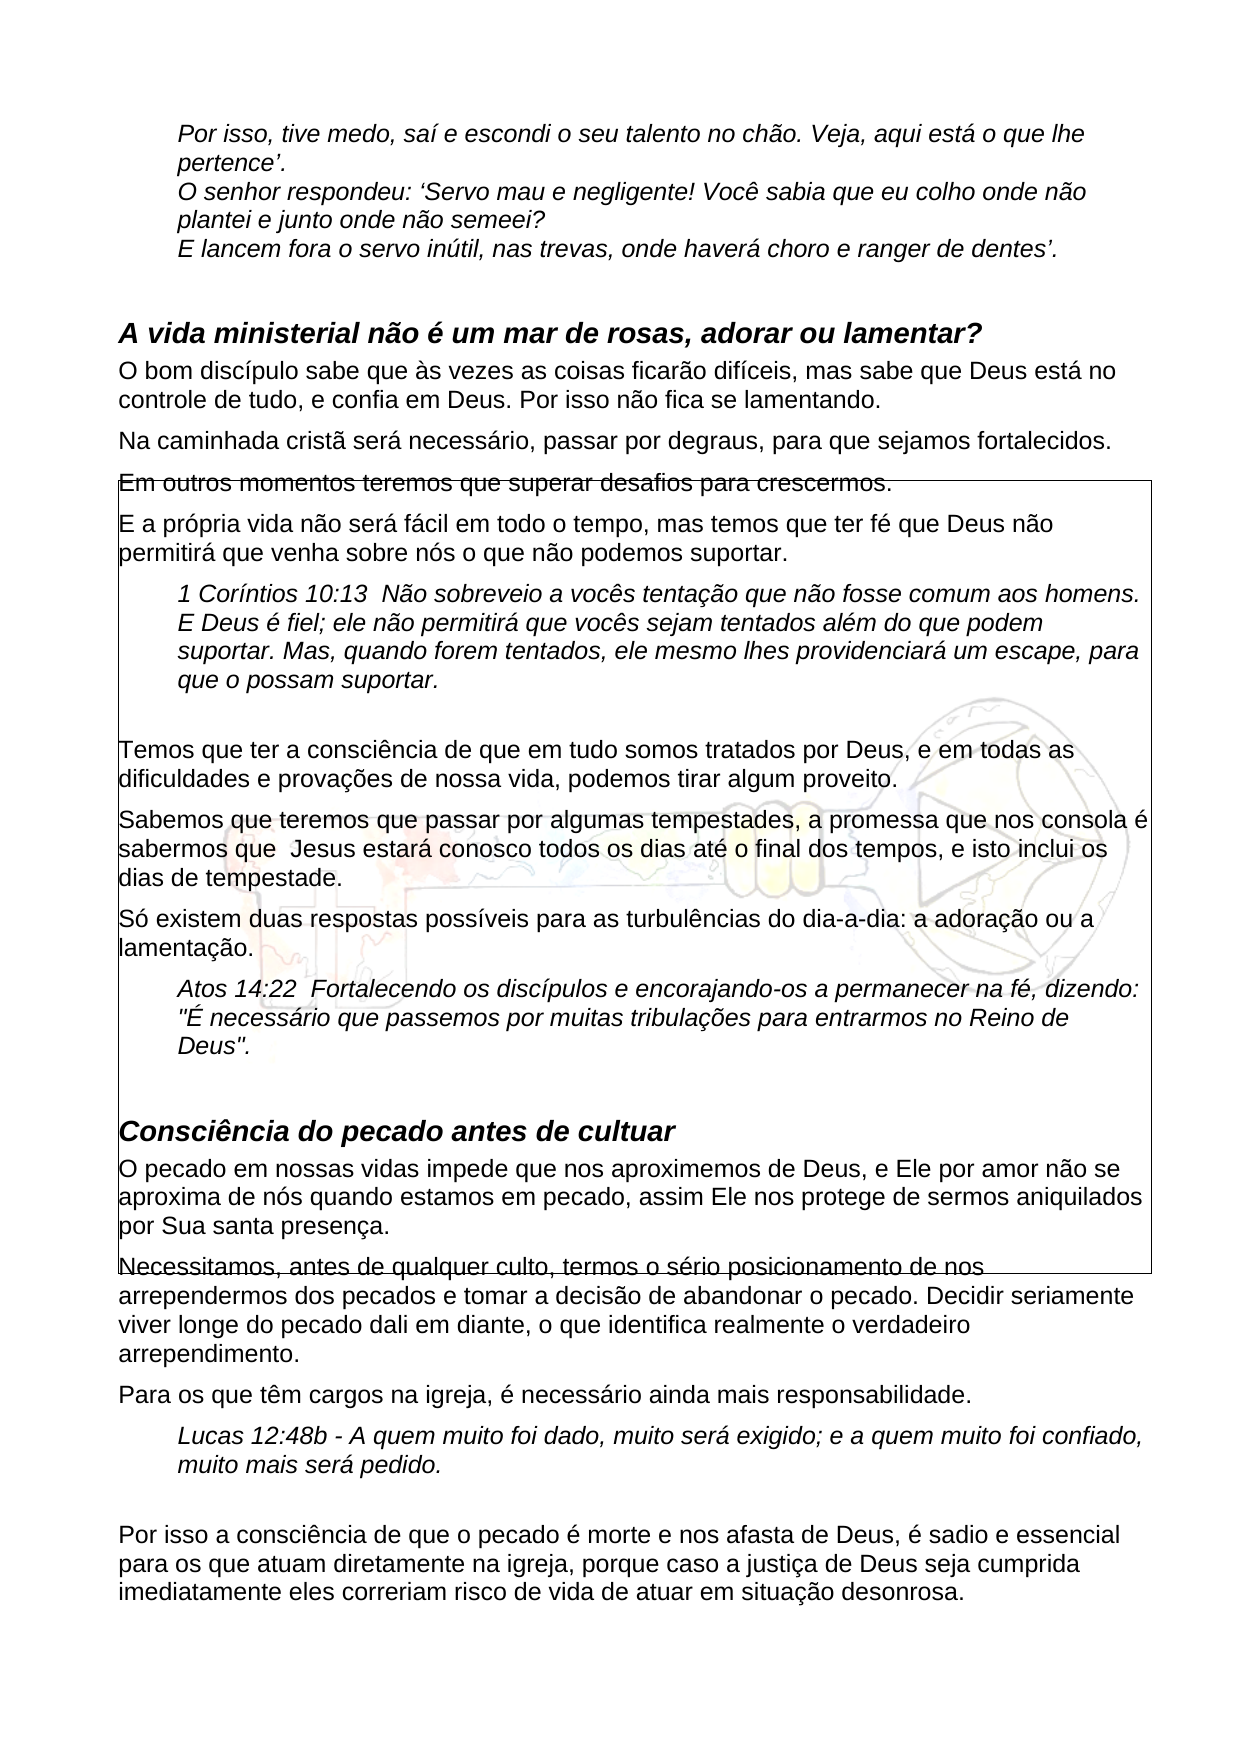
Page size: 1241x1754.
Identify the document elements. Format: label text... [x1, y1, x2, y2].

text Na caminhada cristã será necessário, passar por degraus, para que sejamos fortalecidos. [118, 426, 1152, 455]
text Só existem duas respostas possíveis para as turbulências do dia-a-dia: a adoração ou a lamentação. [118, 904, 1152, 961]
text Temos que ter a consciência de que em tudo somos tratados por Deus, e em todas as dificuldades e provações de nossa vida, podemos tirar algum proveito. [118, 735, 1152, 792]
text Atos 14:22 Fortalecendo os discípulos e encorajando-os a permanecer na fé, dizendo: "É necessário que passemos por muitas tribulações para entrarmos no Reino de Deus". [177, 974, 1152, 1060]
text Em outros momentos teremos que superar desafios para crescermos. [118, 467, 1152, 496]
text Sabemos que teremos que passar por algumas tempestades, a promessa que nos consola é sabermos que Jesus estará conosco todos os dias até o final dos tempos, e isto inclui os dias de tempestade. [118, 805, 1152, 891]
text Lucas 12:48b - A quem muito foi dado, muito será exigido; e a quem muito foi confiado, muito mais será pedido. [177, 1421, 1152, 1478]
subtitle A vida ministerial não é um mar de rosas, adorar ou lamentar? [118, 316, 1152, 350]
subtitle Consciência do pecado antes de cultuar [118, 1114, 1152, 1147]
text E lancem fora o servo inútil, nas trevas, onde haverá choro e ranger de dentes’. [177, 234, 1152, 263]
text Por isso a consciência de que o pecado é morte e nos afasta de Deus, é sadio e essencial para os que atuam diretamente na igreja, porque caso a justiça de Deus seja cumprida imediatamente eles correriam risco de vida de atuar em situação desonrosa. [118, 1520, 1152, 1606]
text 1 Coríntios 10:13 Não sobreveio a vocês tentação que não fosse comum aos homens. E Deus é fiel; ele não permitirá que vocês sejam tentados além do que podem suportar. Mas, quando forem tentados, ele mesmo lhes providenciará um escape, para que o possam suportar. [177, 579, 1152, 694]
text O senhor respondeu: ‘Servo mau e negligente! Você sabia que eu colho onde não plantei e junto onde não semeei? [177, 176, 1152, 234]
text O bom discípulo sabe que às vezes as coisas ficarão difíceis, mas sabe que Deus está no controle de tudo, e confia em Deus. Por isso não fica se lamentando. [118, 356, 1152, 414]
text Necessitamos, antes de qualquer culto, termos o sério posicionamento de nos arrependermos dos pecados e tomar a decisão de abandonar o pecado. Decidir seriamente viver longe do pecado dali em diante, o que identifica realmente o verdadeiro arrependimento. [118, 1252, 1152, 1367]
text Por isso, tive medo, saí e escondi o seu talento no chão. Veja, aqui está o que lhe pertence’. [177, 119, 1152, 176]
text O pecado em nossas vidas impede que nos aproximemos de Deus, e Ele por amor não se aproxima de nós quando estamos em pecado, assim Ele nos protege de sermos aniquilados por Sua santa presença. [118, 1153, 1152, 1240]
text Para os que têm cargos na igreja, é necessário ainda mais responsabilidade. [118, 1380, 1152, 1408]
text E a própria vida não será fácil em todo o tempo, mas temos que ter fé que Deus não permitirá que venha sobre nós o que não podemos suportar. [118, 509, 1152, 566]
